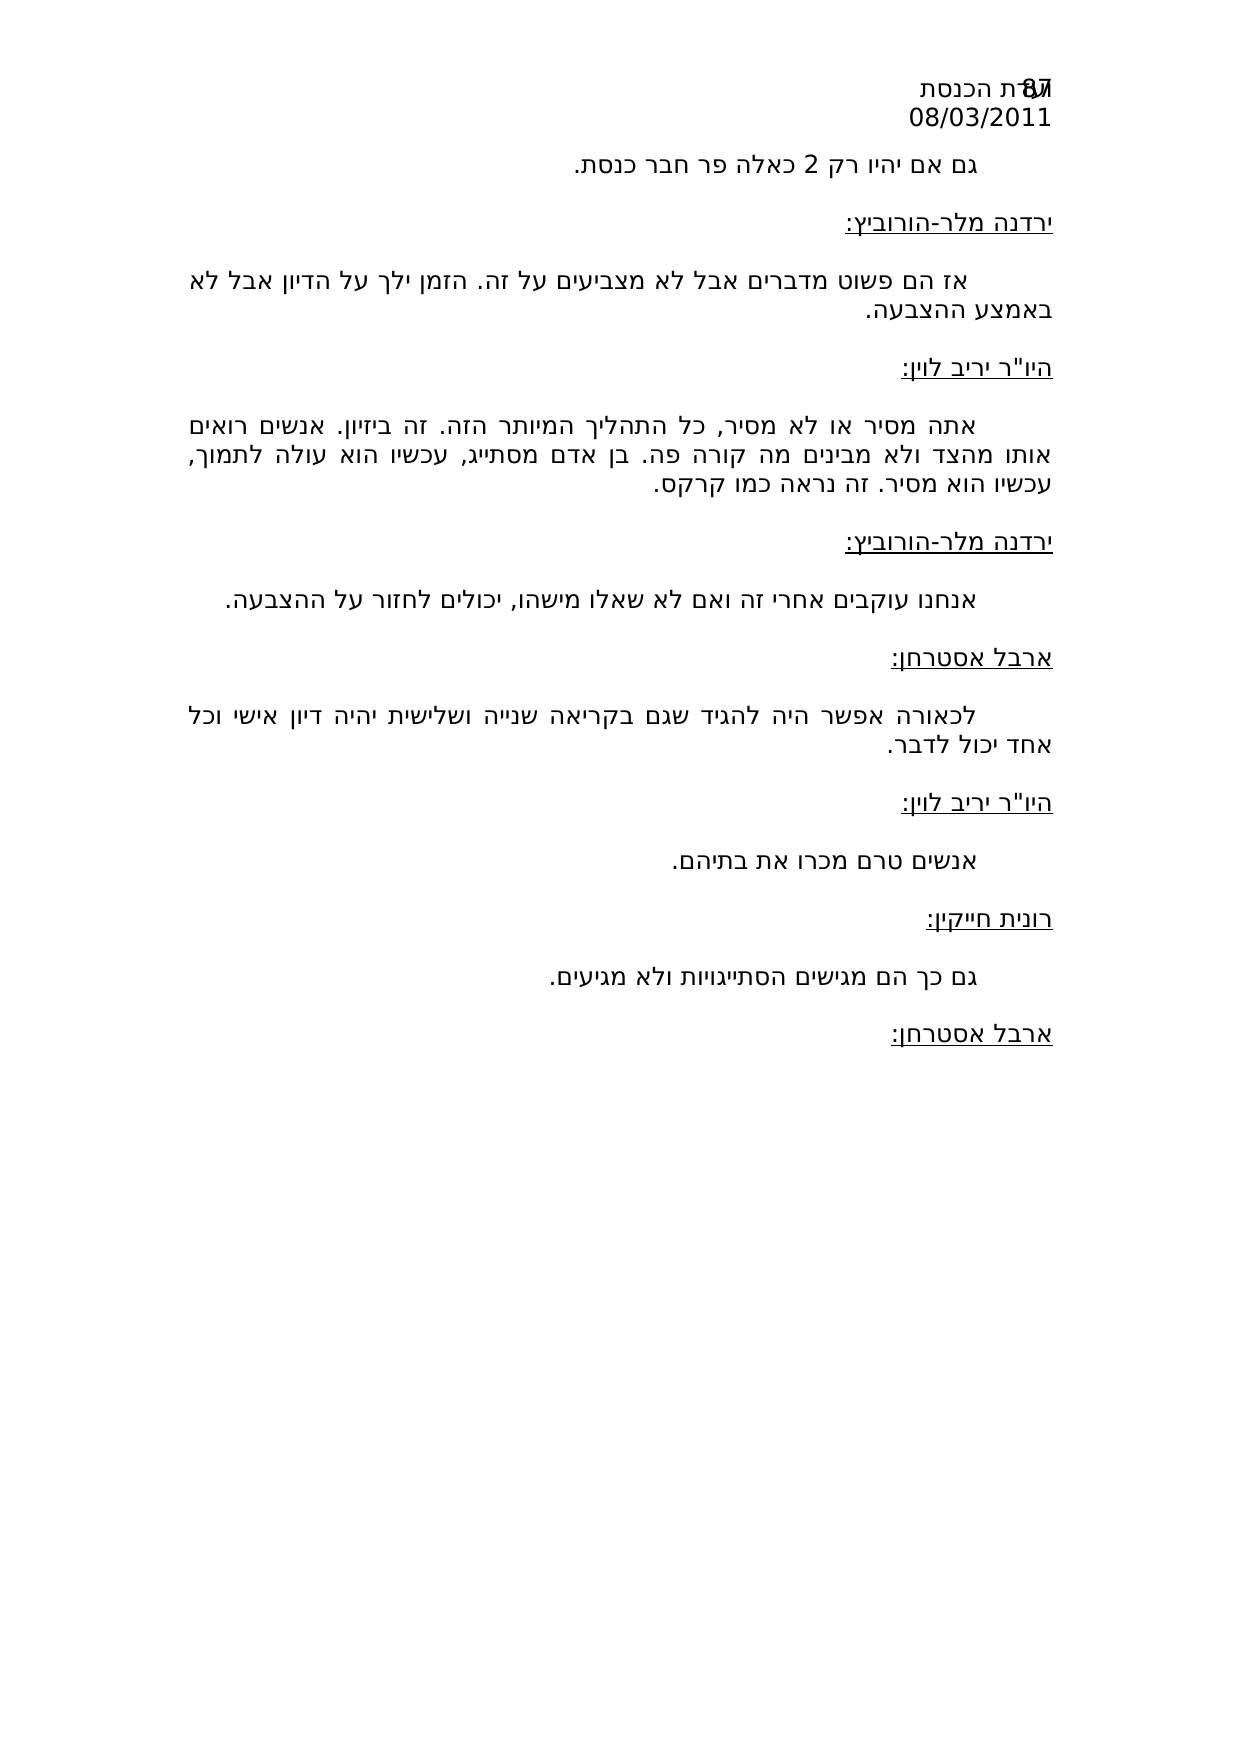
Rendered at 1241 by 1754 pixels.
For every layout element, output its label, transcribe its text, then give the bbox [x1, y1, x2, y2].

text היו"ר יריב לוין: [187, 788, 1053, 817]
text רונית חייקין: [187, 904, 1053, 933]
text ירדנה מלר-הורוביץ: [187, 208, 1053, 237]
text ירדנה מלר-הורוביץ: [187, 527, 1053, 556]
text היו"ר יריב לוין: [187, 353, 1053, 382]
text ארבל אסטרחן: [187, 1019, 1053, 1049]
text גם אם יהיו רק 2 כאלה פר חבר כנסת. [187, 150, 1053, 179]
text גם כך הם מגישים הסתייגויות ולא מגיעים. [187, 962, 1053, 991]
text לכאורה אפשר היה להגיד שגם בקריאה שנייה ושלישית יהיה דיון אישי וכל אחד יכול לדבר. [187, 701, 1053, 759]
text אתה מסיר או לא מסיר, כל התהליך המיותר הזה. זה ביזיון. אנשים רואים אותו מהצד ולא מבינים מה קורה פה. בן אדם מסתייג, עכשיו הוא עולה לתמוך, עכשיו הוא מסיר. זה נראה כמו קרקס. [187, 411, 1053, 498]
text אנשים טרם מכרו את בתיהם. [187, 846, 1053, 875]
text אנחנו עוקבים אחרי זה ואם לא שאלו מישהו, יכולים לחזור על ההצבעה. [187, 585, 1053, 614]
text אז הם פשוט מדברים אבל לא מצביעים על זה. הזמן ילך על הדיון אבל לא באמצע ההצבעה. [187, 266, 1053, 324]
text ארבל אסטרחן: [187, 643, 1053, 672]
